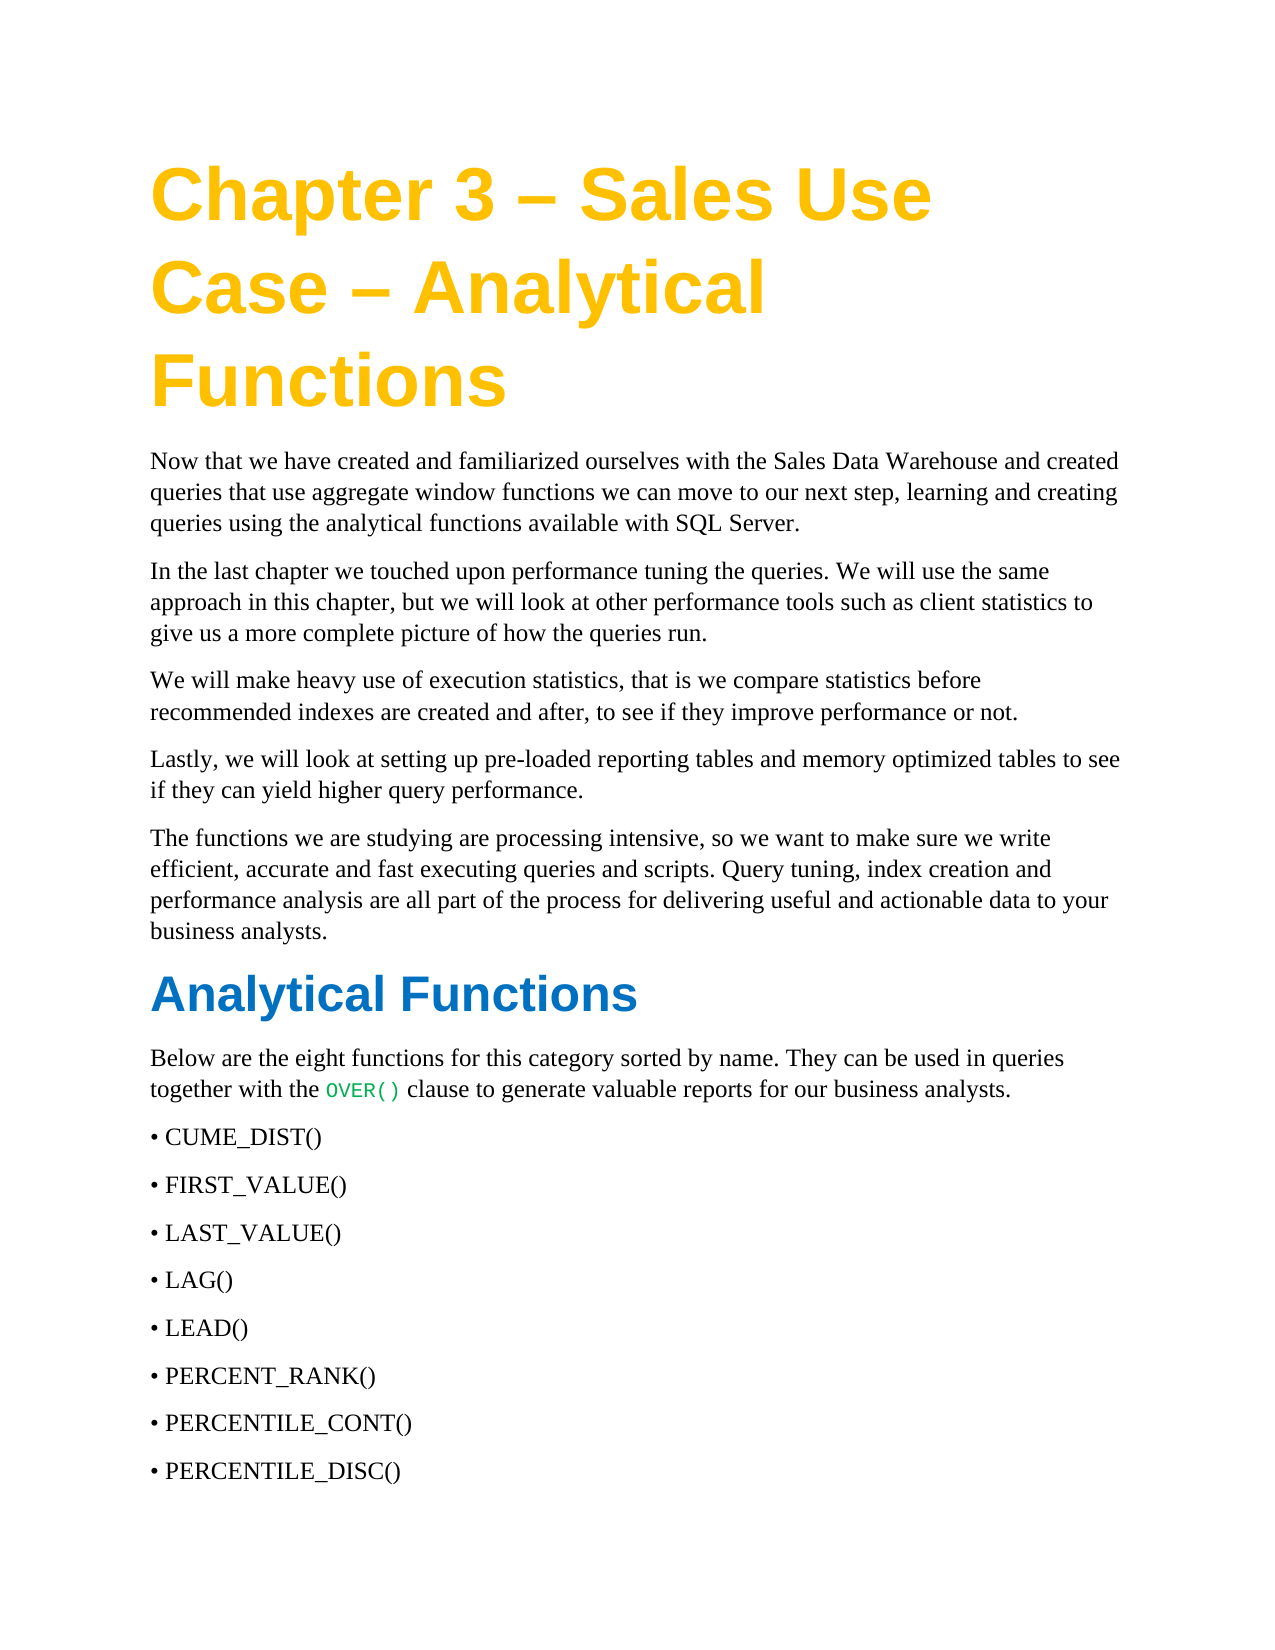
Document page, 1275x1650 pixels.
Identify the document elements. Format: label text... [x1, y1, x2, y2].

text In the last chapter we touched upon performance tuning the queries. We will use the same approach in this chapter, but we will look at other performance tools such as client statistics to give us a more complete picture of how the queries run. [150, 556, 1125, 647]
text The functions we are studying are processing intensive, so we want to make sure we write efficient, accurate and fast executing queries and scripts. Query tuning, index creation and performance analysis are all part of the process for delivering useful and actionable data to your business analysts. [150, 823, 1125, 945]
text Analytical Functions [150, 964, 1125, 1021]
text • PERCENT_RANK() [150, 1361, 1125, 1389]
text • PERCENTILE_DISC() [150, 1456, 1125, 1485]
text • FIRST_VALUE() [150, 1170, 1125, 1199]
text • LEAD() [150, 1313, 1125, 1342]
text Below are the eight functions for this category sorted by name. They can be used in queries together with the OVER() clause to generate valuable reports for our business analysts. [150, 1043, 1125, 1103]
text Chapter 3 – Sales Use Case – Analytical Functions [150, 150, 1125, 422]
text We will make heavy use of execution statistics, that is we compare statistics before recommended indexes are created and after, to see if they improve performance or not. [150, 666, 1125, 725]
text • LAST_VALUE() [150, 1218, 1125, 1246]
text • PERCENTILE_CONT() [150, 1408, 1125, 1437]
text Now that we have created and familiarized ourselves with the Sales Data Warehouse and created queries that use aggregate window functions we can move to our next step, learning and creating queries using the analytical functions available with SQL Server. [150, 446, 1125, 537]
text • CUME_DIST() [150, 1122, 1125, 1151]
text Lastly, we will look at setting up pre-loaded reporting tables and memory optimized tables to see if they can yield higher query performance. [150, 744, 1125, 804]
text • LAG() [150, 1265, 1125, 1294]
